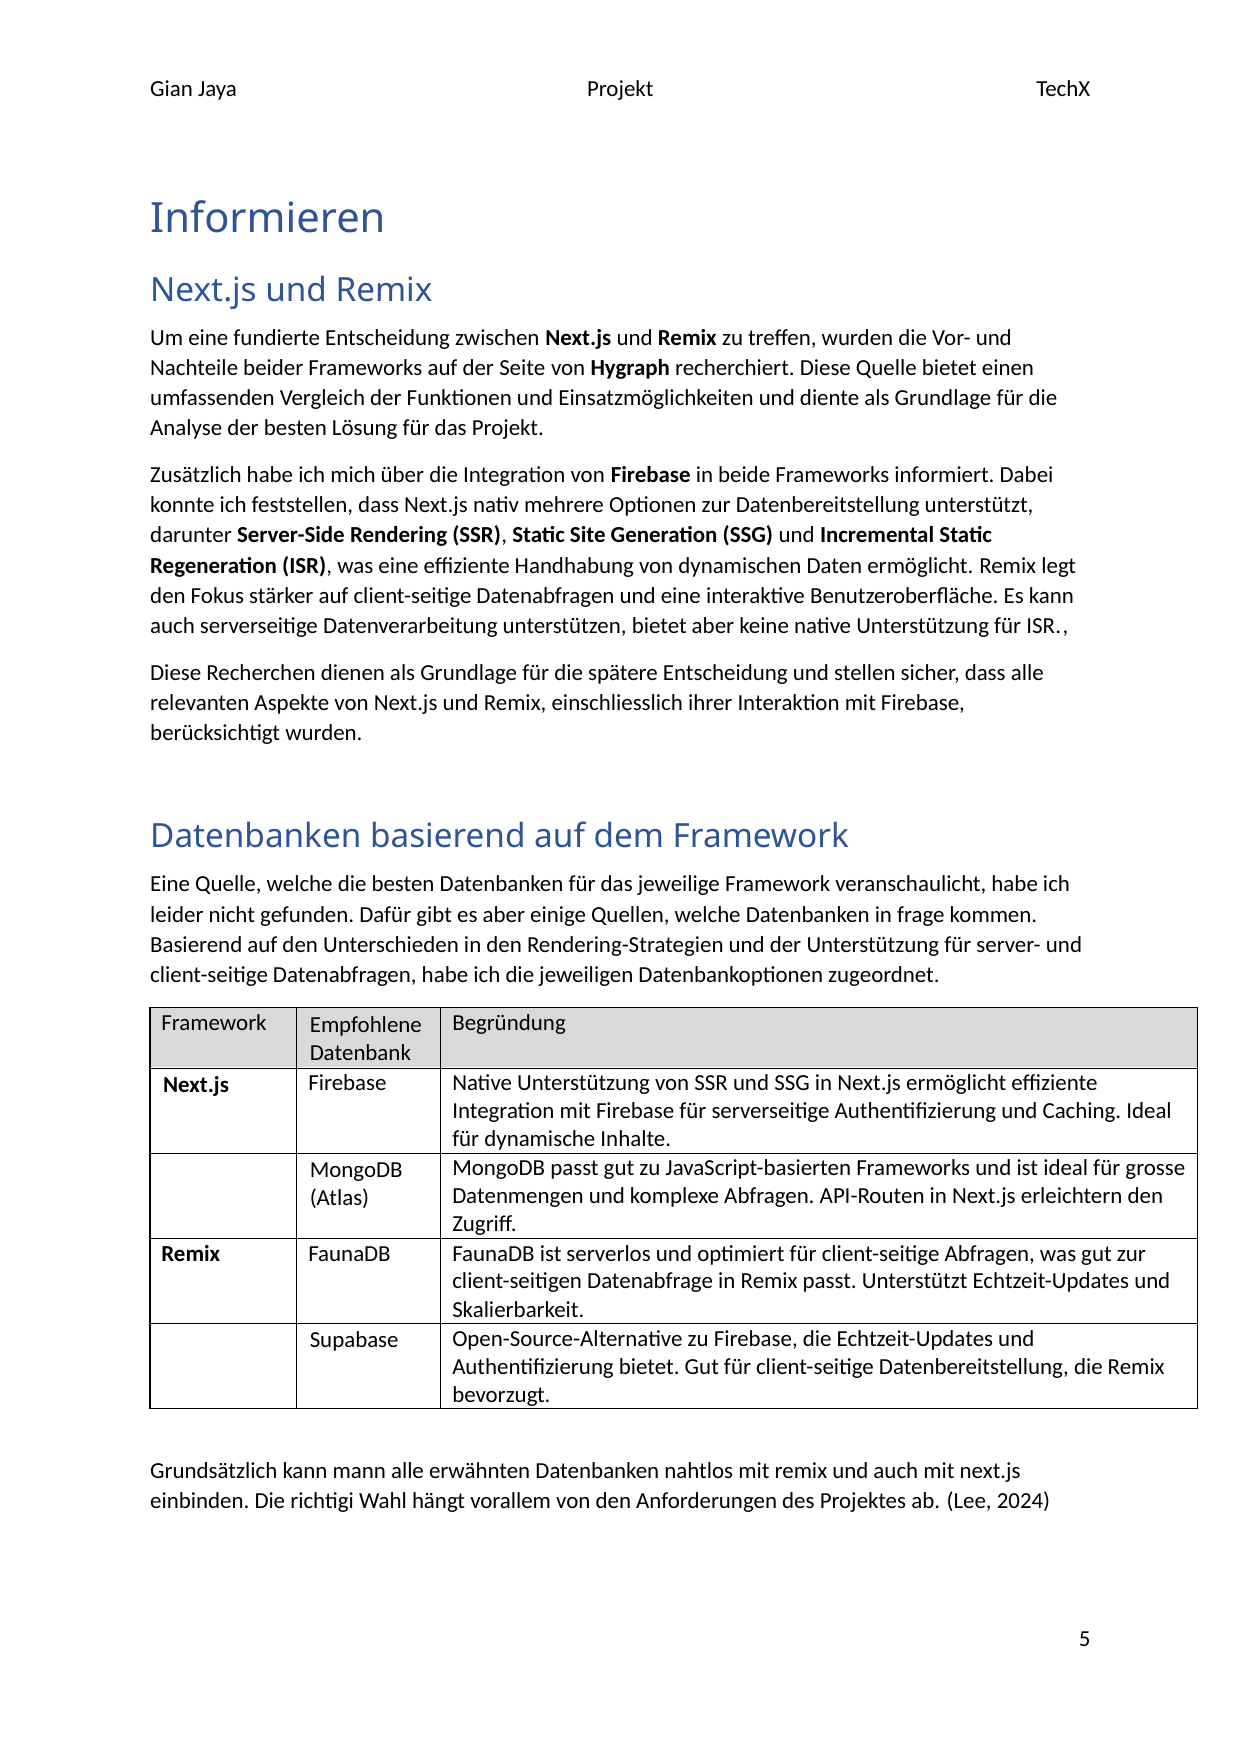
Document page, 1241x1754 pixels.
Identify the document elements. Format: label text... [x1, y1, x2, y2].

text Diese Recherchen dienen als Grundlage für die spätere Entscheidung und stellen sicher, dass alle relevanten Aspekte von Next.js und Remix, einschliesslich ihrer Interaktion mit Firebase, berücksichtigt wurden. [150, 658, 1090, 747]
table_cell [151, 1069, 296, 1152]
table_header Framework [151, 1008, 296, 1067]
table_cell FaunaDB [297, 1239, 440, 1323]
table_cell [297, 1324, 440, 1408]
table_cell MongoDB passt gut zu JavaScript-basierten Frameworks und ist ideal für grosse Datenmengen und komplexe Abfragen. API-Routen in Next.js erleichtern den Zugriff. [441, 1154, 1197, 1238]
text Eine Quelle, welche die besten Datenbanken für das jeweilige Framework veranschaulicht, habe ich leider nicht gefunden. Dafür gibt es aber einige Quellen, welche Datenbanken in frage kommen. Basierend auf den Unterschieden in den Rendering-Strategien und der Unterstützung für server- und client-seitige Datenabfragen, habe ich die jeweiligen Datenbankoptionen zugeordnet. [150, 869, 1090, 988]
table_cell Firebase [297, 1069, 440, 1152]
text Zusätzlich habe ich mich über die Integration von Firebase in beide Frameworks informiert. Dabei konnte ich feststellen, dass Next.js nativ mehrere Optionen zur Datenbereitstellung unterstützt, darunter Server-Side Rendering (SSR), Static Site Generation (SSG) und Incremental Static Regeneration (ISR), was eine effiziente Handhabung von dynamischen Daten ermöglicht. Remix legt den Fokus stärker auf client-seitige Datenabfragen und eine interaktive Benutzeroberfläche. Es kann auch serverseitige Datenverarbeitung unterstützen, bietet aber keine native Unterstützung für ISR., [150, 460, 1090, 639]
subtitle Datenbanken basierend auf dem Framework [150, 812, 1090, 858]
table_cell Native Unterstützung von SSR und SSG in Next.js ermöglicht effiziente Integration mit Firebase für serverseitige Authentifizierung und Caching. Ideal für dynamische Inhalte. [441, 1069, 1197, 1152]
table_cell FaunaDB ist serverlos und optimiert für client-seitige Abfragen, was gut zur client-seitigen Datenabfrage in Remix passt. Unterstützt Echtzeit-Updates und Skalierbarkeit. [441, 1239, 1197, 1323]
subtitle Next.js und Remix [150, 265, 1090, 311]
table_cell [297, 1154, 440, 1238]
table_cell [151, 1154, 296, 1238]
text Um eine fundierte Entscheidung zwischen Next.js und Remix zu treffen, wurden die Vor- und Nachteile beider Frameworks auf der Seite von Hygraph recherchiert. Diese Quelle bietet einen umfassenden Vergleich der Funktionen und Einsatzmöglichkeiten und diente als Grundlage für die Analyse der besten Lösung für das Projekt. [150, 323, 1090, 441]
table_header Begründung [441, 1008, 1197, 1067]
subtitle Informieren [150, 187, 1090, 244]
table_cell Remix [151, 1239, 296, 1323]
table_cell Open-Source-Alternative zu Firebase, die Echtzeit-Updates und Authentifizierung bietet. Gut für client-seitige Datenbereitstellung, die Remix bevorzugt. [441, 1324, 1197, 1408]
table_header [297, 1008, 440, 1067]
text Grundsätzlich kann mann alle erwähnten Datenbanken nahtlos mit remix und auch mit next.js einbinden. Die richtigi Wahl hängt vorallem von den Anforderungen des Projektes ab. [150, 1456, 1090, 1514]
table_cell [151, 1324, 296, 1408]
